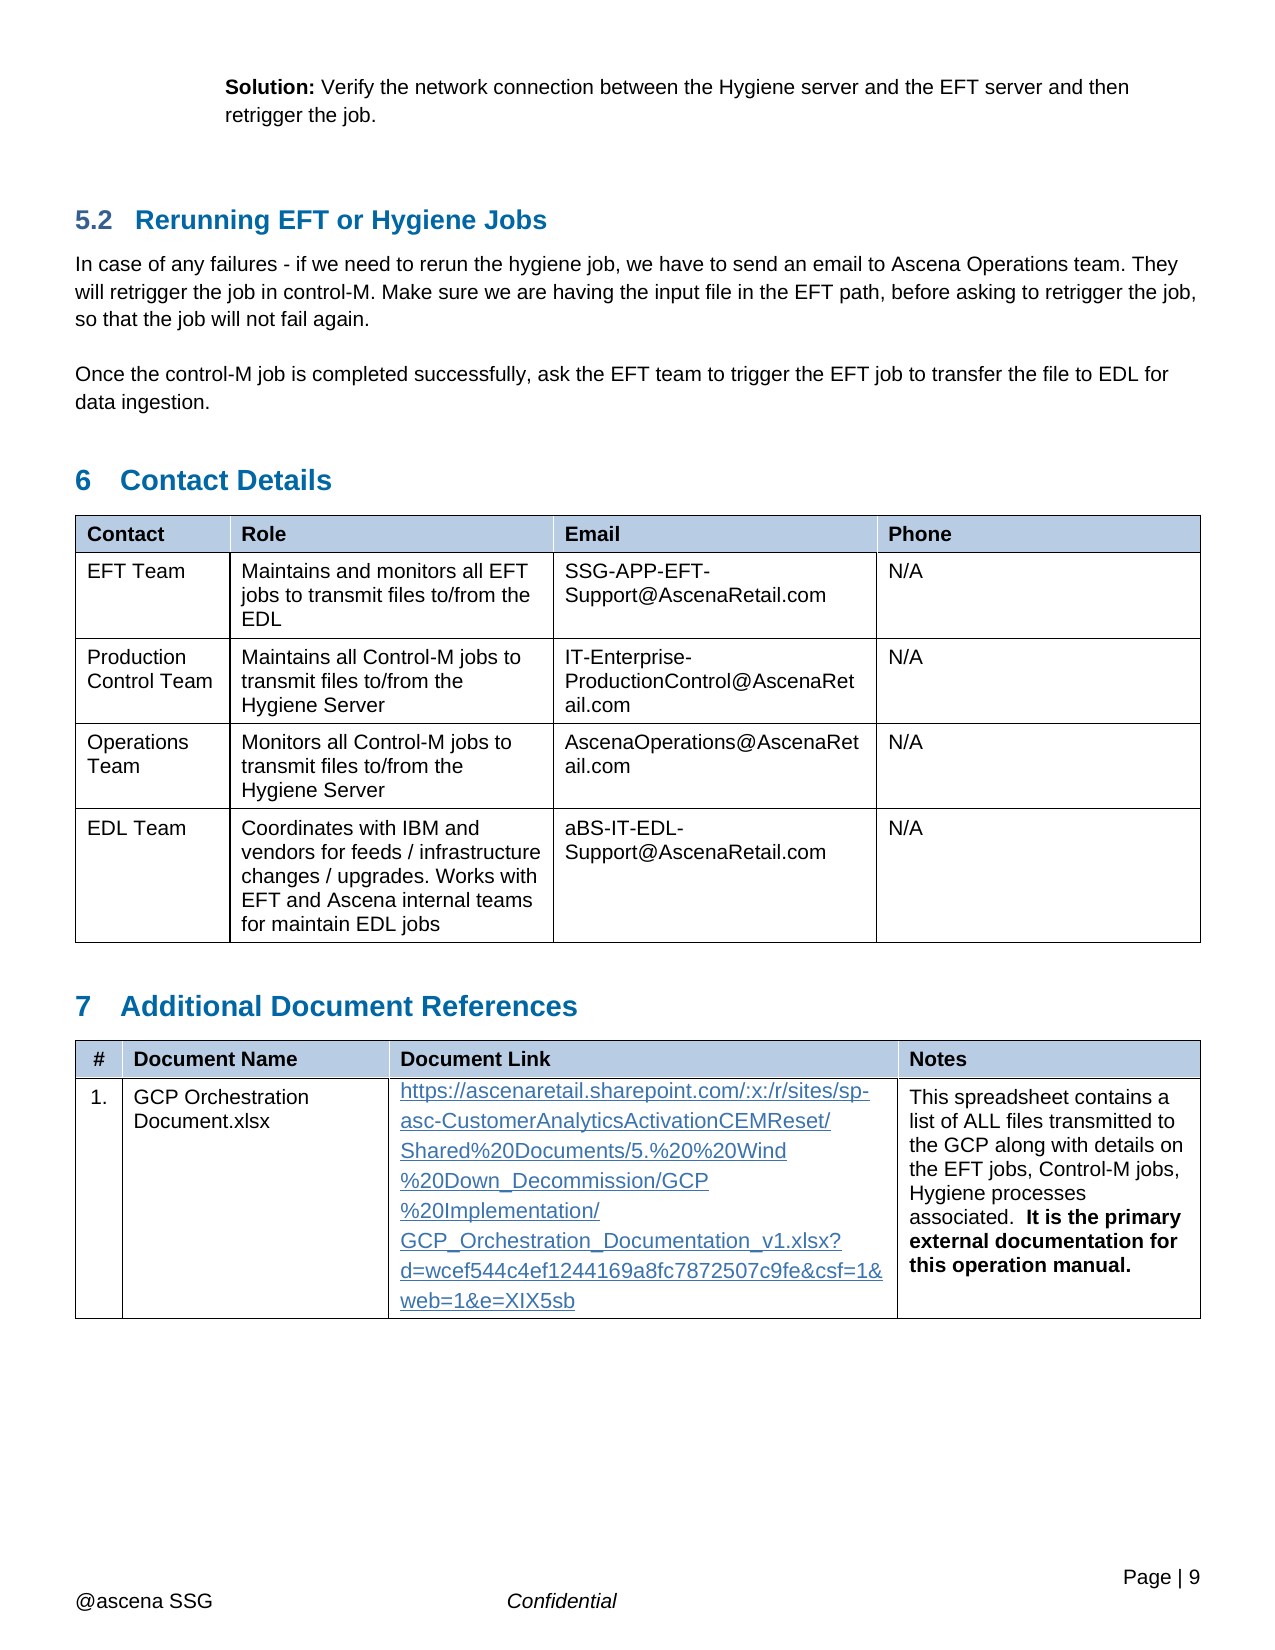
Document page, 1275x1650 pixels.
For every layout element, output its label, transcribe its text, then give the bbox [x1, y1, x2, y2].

table_cell This spreadsheet contains a list of ALL files transmitted to the GCP along with details on the EFT jobs, Control-M jobs, Hygiene processes associated. It is the primary external documentation for this operation manual. [898, 1079, 1200, 1318]
table_header Phone [878, 516, 1200, 552]
table_header Document Link [390, 1041, 898, 1077]
table_cell EFT Team [76, 553, 229, 637]
table_cell 1. [76, 1079, 122, 1318]
table_header Contact [76, 516, 230, 552]
table_cell Coordinates with IBM and vendors for feeds / infrastructure changes / upgrades. Works with EFT and Ascena internal teams for maintain EDL jobs [231, 809, 553, 942]
subtitle Contact Details [75, 463, 1200, 497]
table_cell SSG-APP-EFT-Support@AscenaRetail.com [554, 553, 876, 637]
table_cell N/A [877, 553, 1200, 637]
table_cell Maintains and monitors all EFT jobs to transmit files to/from the EDL [231, 553, 553, 637]
table_cell GCP Orchestration Document.xlsx [123, 1079, 388, 1318]
table_cell Maintains all Control-M jobs to transmit files to/from the Hygiene Server [231, 639, 553, 723]
table_header Notes [899, 1041, 1200, 1077]
table_cell Monitors all Control-M jobs to transmit files to/from the Hygiene Server [231, 724, 553, 808]
table_cell N/A [877, 724, 1200, 808]
table_cell N/A [877, 809, 1200, 942]
subtitle Rerunning EFT or Hygiene Jobs [75, 204, 1200, 235]
table_header # [76, 1041, 122, 1077]
table_header Email [554, 516, 877, 552]
table_cell AscenaOperations@AscenaRetail.com [554, 724, 876, 808]
table_cell EDL Team [76, 809, 229, 942]
table_cell Operations Team [76, 724, 229, 808]
subtitle Additional Document References [75, 989, 1200, 1022]
text Once the control-M job is completed successfully, ask the EFT team to trigger the EFT job to transfer the file to EDL for data ingestion. [75, 362, 1200, 414]
list Solution: Verify the network connection between the Hygiene server and the EFT server and then retrigger the job. [225, 75, 1200, 126]
table_cell https://ascenaretail.sharepoint.com/:x:/r/sites/sp-asc-CustomerAnalyticsActivationCEMReset/Shared%20Documents/5.%20%20Wind%20Down_Decommission/GCP%20Implementation/GCP_Orchestration_Documentation_v1.xlsx?d=wcef544c4ef1244169a8fc7872507c9fe&csf=1&web=1&e=XIX5sb [389, 1079, 897, 1318]
table_cell N/A [877, 639, 1200, 723]
table_header Role [231, 516, 553, 552]
text In case of any failures - if we need to rerun the hygiene job, we have to send an email to Ascena Operations team. They will retrigger the job in control-M. Make sure we are having the input file in the EFT path, before asking to retrigger the job, so that the job will not fail again. [75, 252, 1200, 331]
table_header Document Name [123, 1041, 389, 1077]
table_cell IT-Enterprise-ProductionControl@AscenaRetail.com [554, 639, 876, 723]
table_cell aBS-IT-EDL-Support@AscenaRetail.com [554, 809, 876, 942]
table_cell Production Control Team [76, 639, 229, 723]
